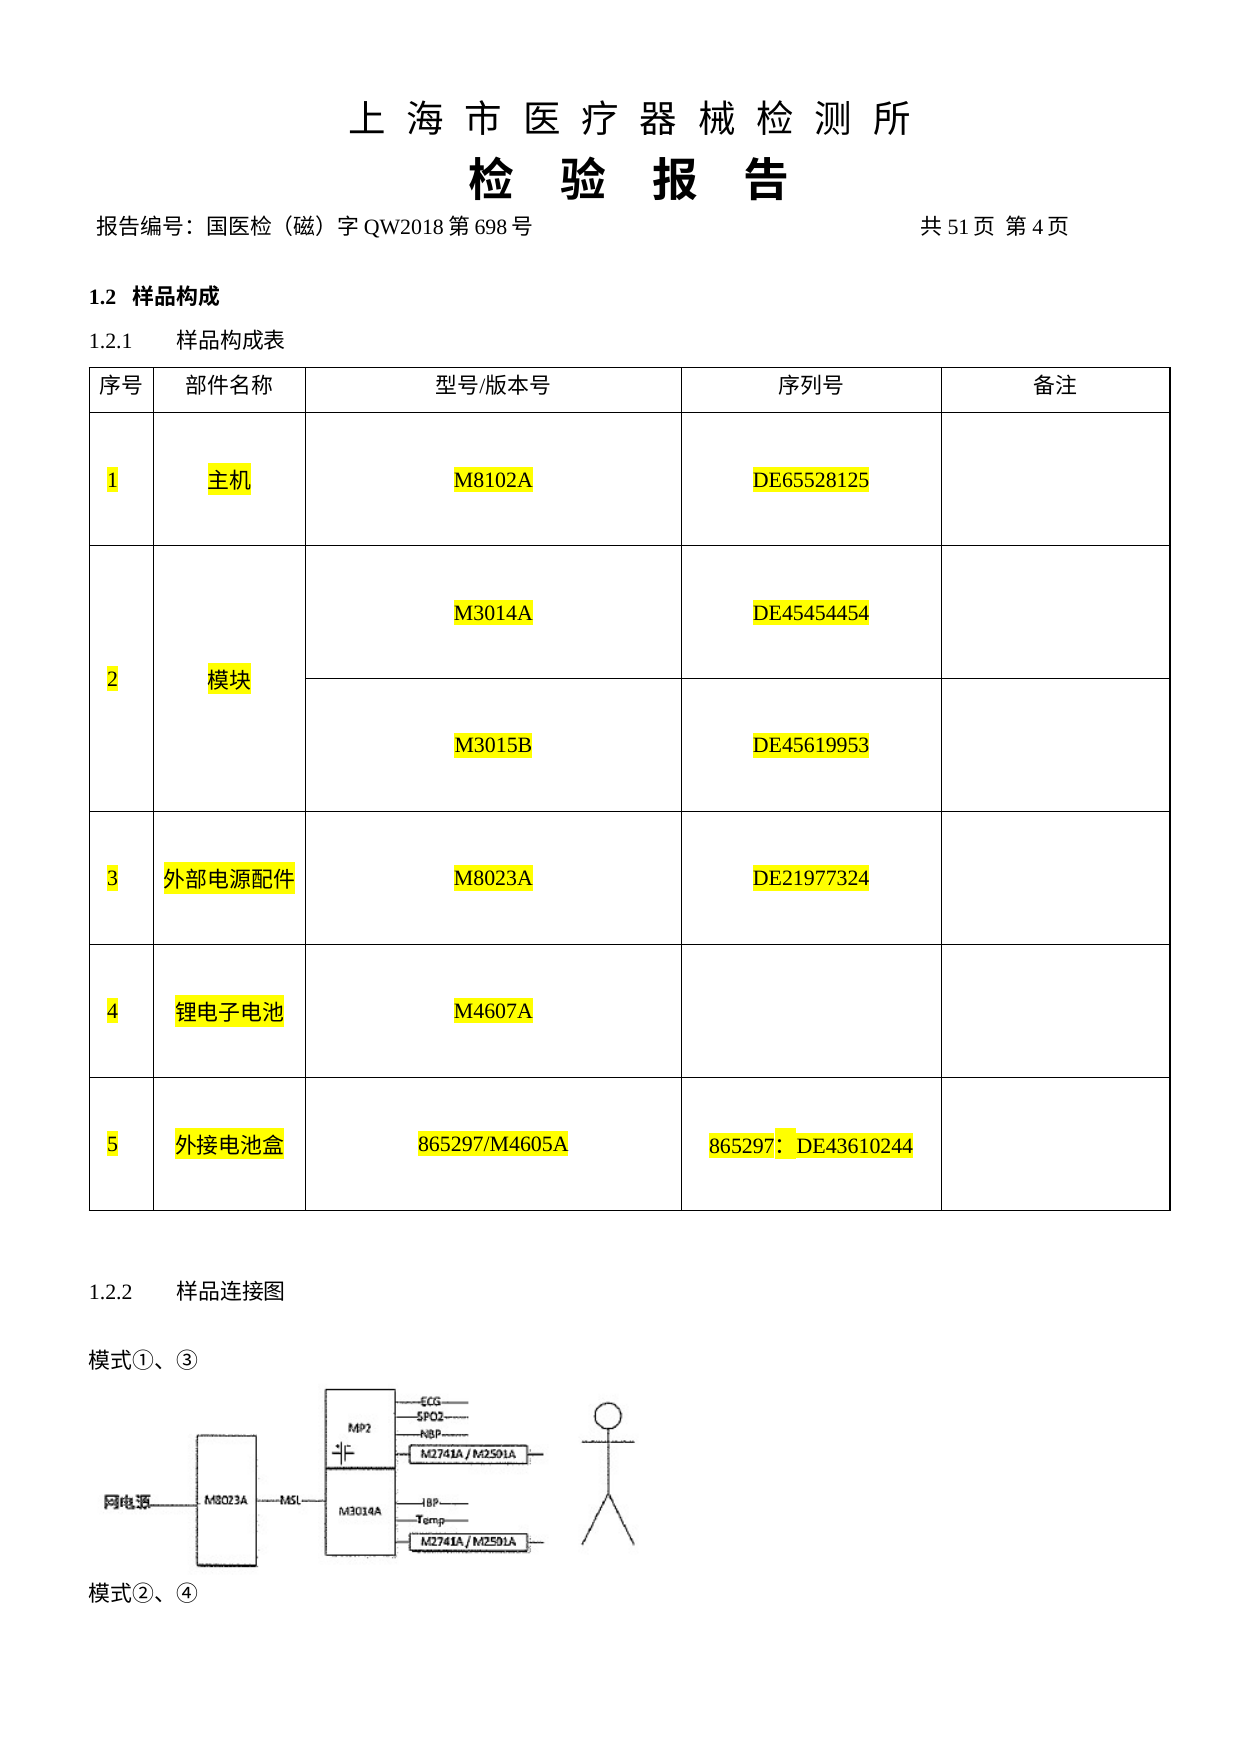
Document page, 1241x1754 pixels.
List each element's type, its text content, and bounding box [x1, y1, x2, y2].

table_cell [942, 413, 1169, 545]
table_cell DE65528125 [682, 413, 941, 545]
table_cell 外接电池盒 [154, 1078, 305, 1210]
table_header 序列号 [682, 368, 941, 412]
text 模式①、③ [89, 1343, 1169, 1375]
table_header 型号/版本号 [306, 368, 681, 412]
table_cell 2 [90, 546, 153, 811]
table_header 备注 [942, 368, 1169, 412]
table_cell M8102A [306, 413, 681, 545]
table_cell [682, 945, 941, 1077]
subtitle 样品连接图 [89, 1274, 1169, 1305]
text 模式②、④ [89, 1576, 1169, 1608]
table_cell [942, 812, 1169, 944]
table_cell 模块 [154, 546, 305, 811]
table_cell 外部电源配件 [154, 812, 305, 944]
picture [88, 1374, 690, 1576]
table_cell M3014A [306, 546, 681, 678]
table_cell 1 [90, 413, 153, 545]
table_cell [942, 546, 1169, 678]
table_header 序号 [90, 368, 153, 412]
table_cell [942, 679, 1169, 811]
table_cell 主机 [154, 413, 305, 545]
table_cell M4607A [306, 945, 681, 1077]
table_cell DE45454454 [682, 546, 941, 678]
subtitle 样品构成表 [89, 323, 1169, 354]
table_cell 5 [90, 1078, 153, 1210]
table_cell 865297/M4605A [306, 1078, 681, 1210]
table_cell 3 [90, 812, 153, 944]
table_cell M8023A [306, 812, 681, 944]
table_cell 锂电子电池 [154, 945, 305, 1077]
table_cell [942, 1078, 1169, 1210]
table_cell DE21977324 [682, 812, 941, 944]
table_cell [942, 945, 1169, 1077]
table_cell 865297：DE43610244 [682, 1078, 941, 1210]
table_cell 4 [90, 945, 153, 1077]
table_header 部件名称 [154, 368, 305, 412]
table_cell M3015B [306, 679, 681, 811]
table_cell DE45619953 [682, 679, 941, 811]
subtitle 样品构成 [89, 279, 1169, 310]
